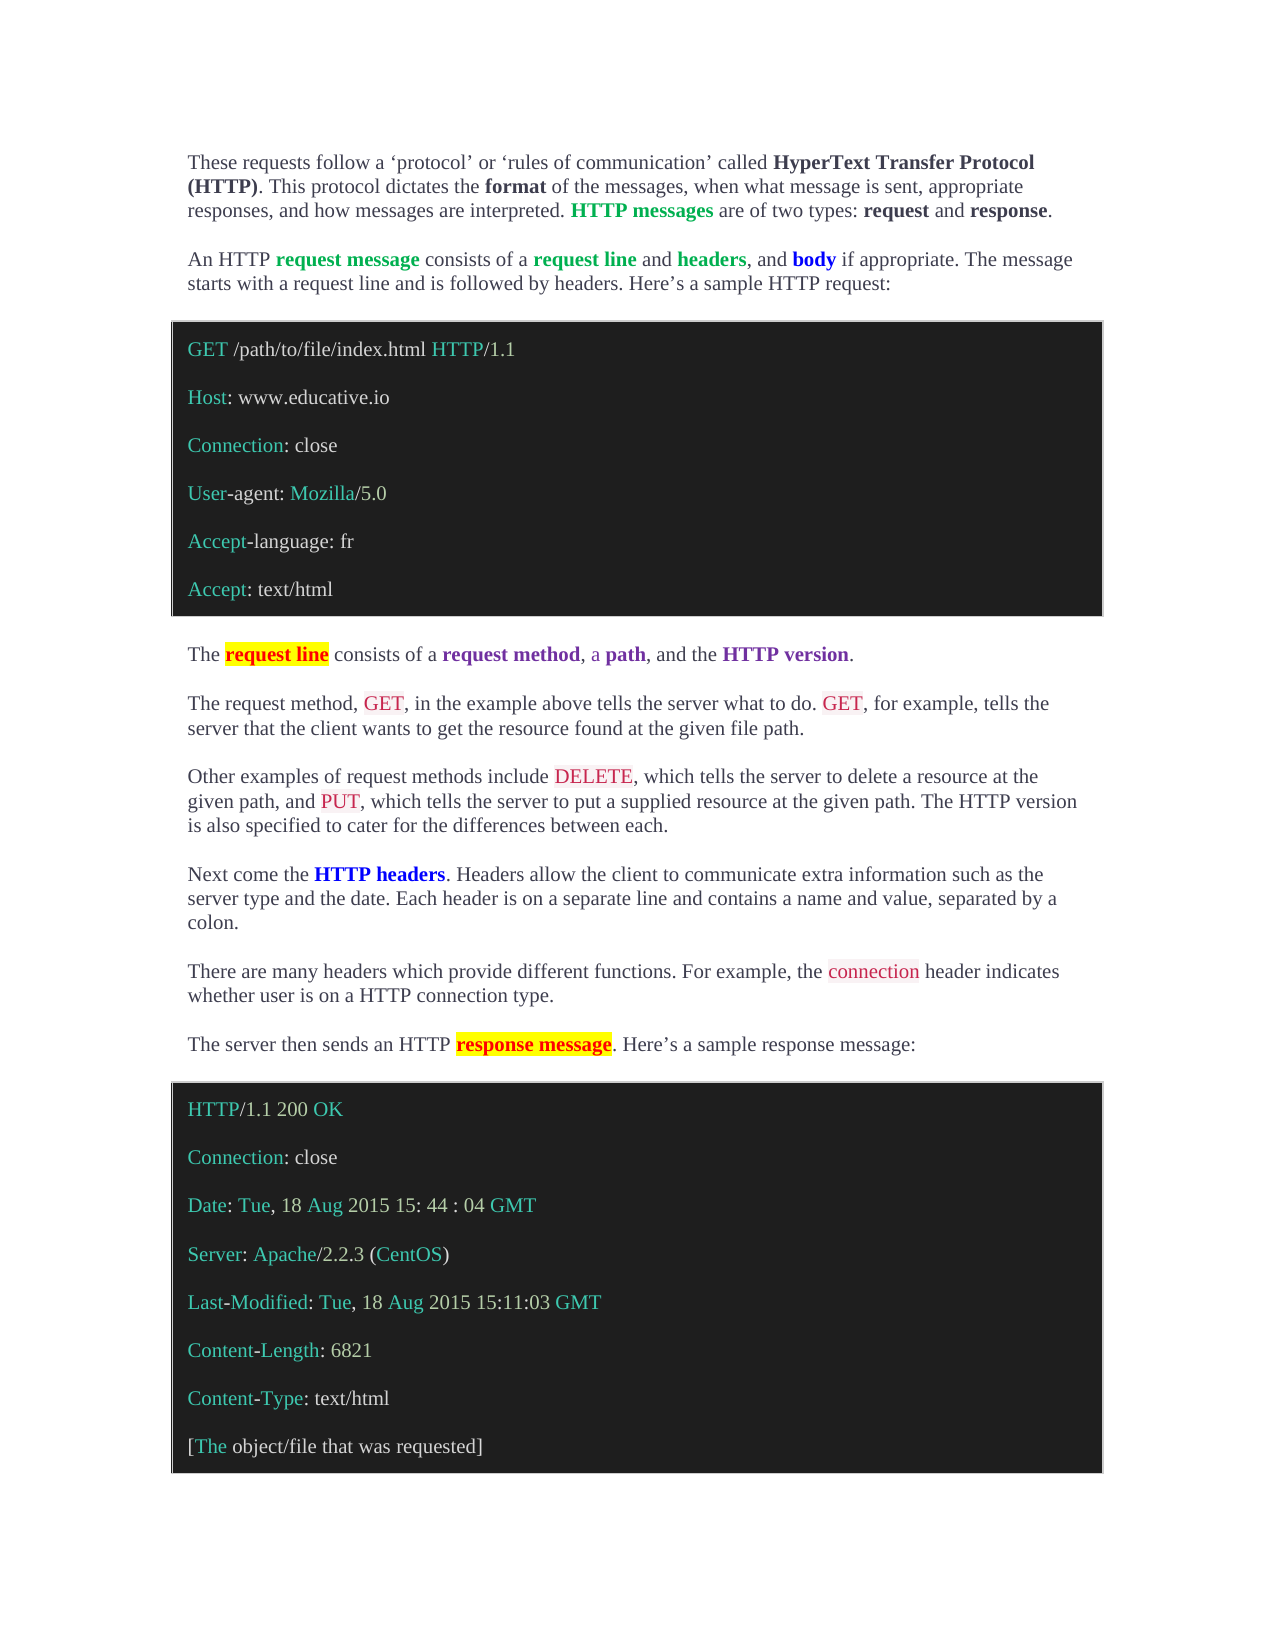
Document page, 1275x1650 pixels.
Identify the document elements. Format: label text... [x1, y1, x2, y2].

text The server then sends an HTTP response message. Here’s a sample response message: [612, 1032, 1087, 1056]
text HTTP/1.1 200 OK Connection: close Date: Tue, 18 Aug 2015 15: 44 : 04 GMT Server: Apache/2.2.3 (CentOS) Last-Modified: Tue, 18 Aug 2015 15:11:03 GMT Content-Length: 6821 Content-Type: text/html [The object/file that was requested] [173, 1083, 1102, 1473]
text There are many headers which provide different functions. For example, the connection header indicates whether user is on a HTTP connection type. [187, 959, 1087, 1007]
text An HTTP request message consists of a request line and headers, and body if appropriate. The message starts with a request line and is followed by headers. Here’s a sample HTTP request: [187, 247, 1087, 295]
text The request method, GET, in the example above tells the server what to do. GET, for example, tells the server that the client wants to get the resource found at the given file path. [187, 691, 1087, 739]
text These requests follow a ‘protocol’ or ‘rules of communication’ called HyperText Transfer Protocol (HTTP). This protocol dictates the format of the messages, when what message is sent, appropriate responses, and how messages are interpreted. HTTP messages are of two types: request and response. [187, 150, 1087, 222]
text Next come the HTTP headers. Headers allow the client to communicate extra information such as the server type and the date. Each header is on a separate line and contains a name and value, separated by a colon. [187, 862, 1087, 934]
text Other examples of request methods include DELETE, which tells the server to delete a resource at the given path, and PUT, which tells the server to put a supplied resource at the given path. The HTTP version is also specified to cater for the differences between each. [187, 764, 1087, 837]
text The server then sends an HTTP response message. Here’s a sample response message: [187, 1032, 456, 1056]
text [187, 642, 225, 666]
text The request line consists of a request method, a path, and the HTTP version. [329, 642, 1087, 666]
text GET /path/to/file/index.html HTTP/1.1 Host: www.educative.io Connection: close User-agent: Mozilla/5.0 Accept-language: fr Accept: text/html [173, 322, 1102, 616]
